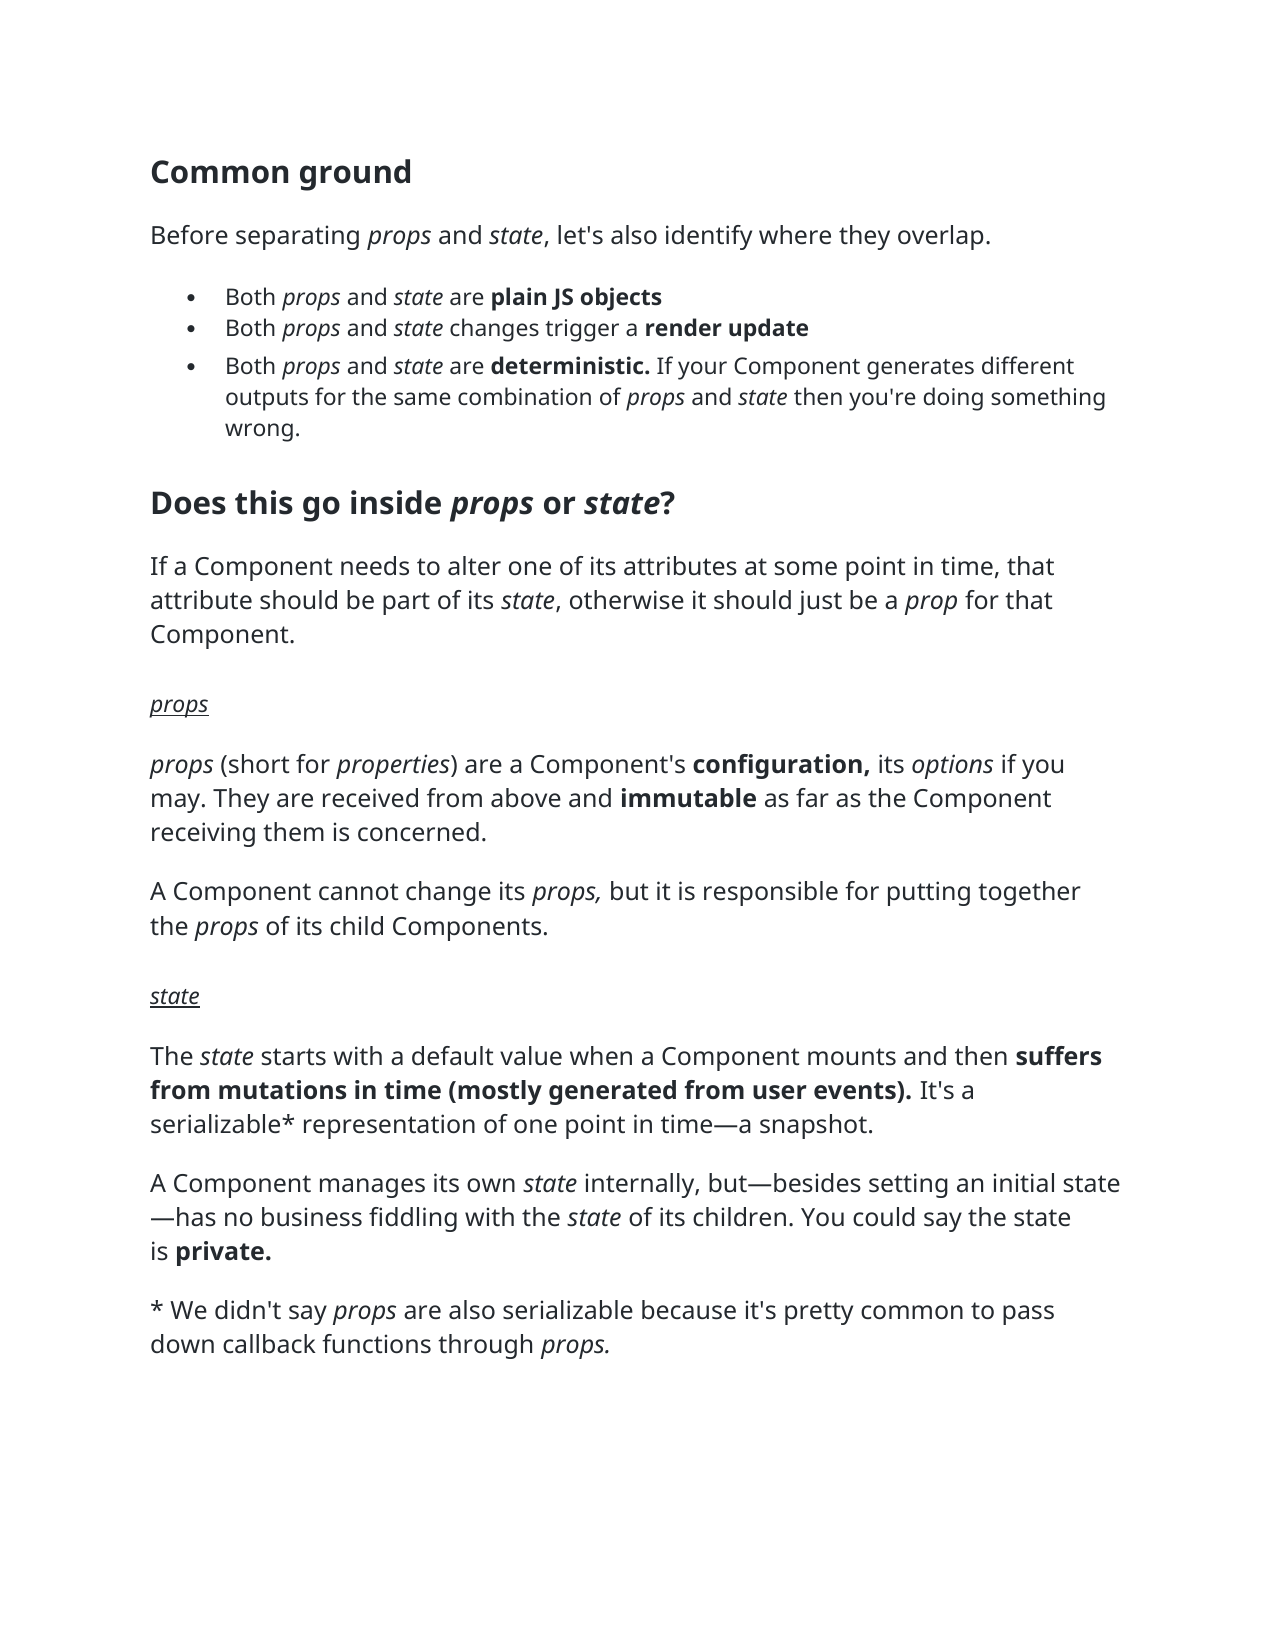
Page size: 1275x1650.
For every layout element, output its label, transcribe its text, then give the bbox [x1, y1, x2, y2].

subtitle Common ground [150, 150, 1125, 193]
text If a Component needs to alter one of its attributes at some point in time, that attribute should be part of its state, otherwise it should just be a prop for that Component. [150, 548, 1125, 651]
subtitle state [150, 980, 1125, 1011]
text The state starts with a default value when a Component mounts and then suffers from mutations in time (mostly generated from user events). It's a serializable* representation of one point in time—a snapshot. [150, 1038, 1125, 1141]
list Both props and state are plain JS objects [187, 281, 1125, 312]
subtitle props [150, 688, 1125, 719]
list Both props and state changes trigger a render update [187, 312, 1125, 343]
text A Component cannot change its props, but it is responsible for putting together the props of its child Components. [150, 874, 1125, 942]
text * We didn't say props are also serializable because it's pretty common to pass down callback functions through props. [150, 1293, 1125, 1361]
subtitle Does this go inside props or state? [150, 481, 1125, 523]
list Both props and state are deterministic. If your Component generates different outputs for the same combination of props and state then you're doing something wrong. [187, 349, 1125, 443]
text props (short for properties) are a Component's configuration, its options if you may. They are received from above and immutable as far as the Component receiving them is concerned. [150, 747, 1125, 849]
text A Component manages its own state internally, but—besides setting an initial state—has no business fiddling with the state of its children. You could say the state is private. [150, 1166, 1125, 1268]
text Before separating props and state, let's also identify where they overlap. [150, 218, 1125, 252]
